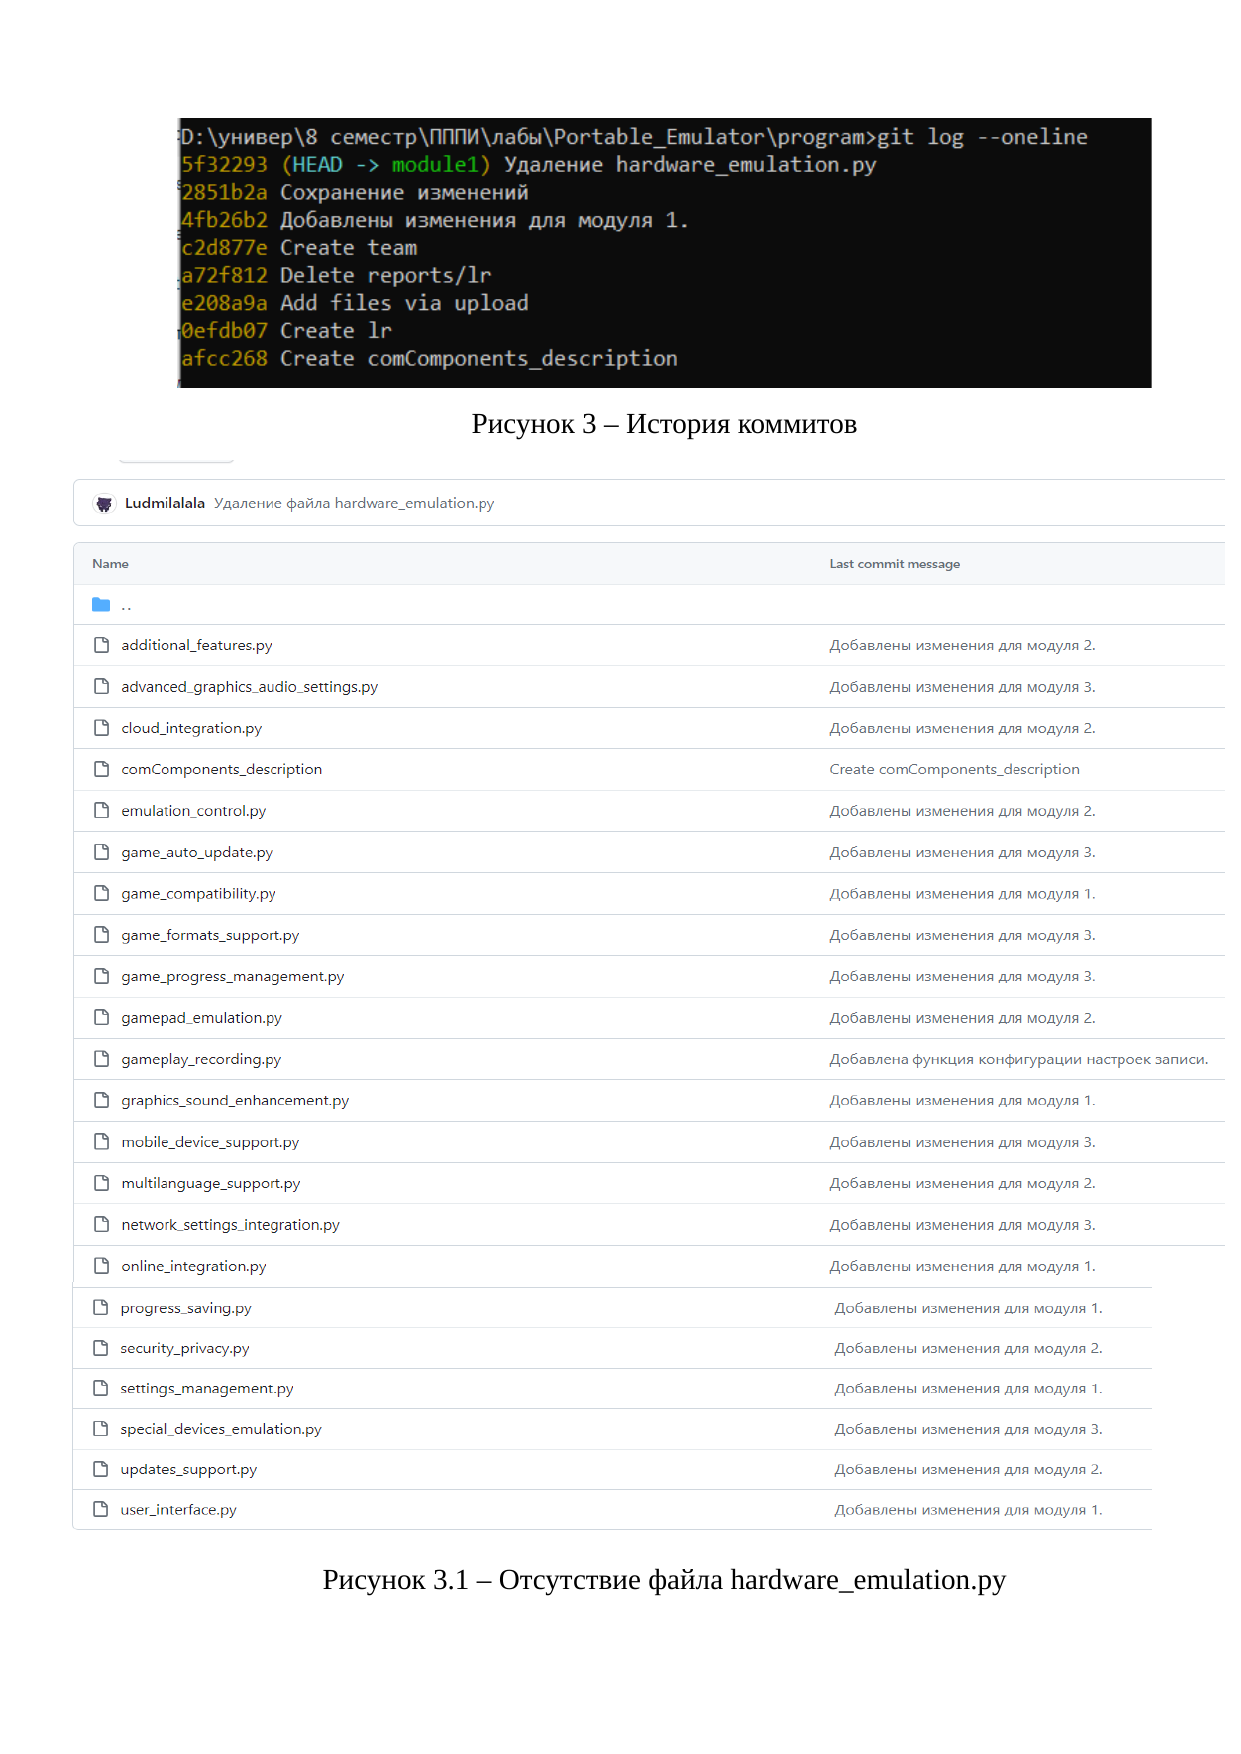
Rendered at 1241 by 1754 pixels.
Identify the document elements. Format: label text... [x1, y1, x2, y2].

picture [177, 118, 1152, 388]
picture [61, 460, 1225, 1543]
text Рисунок 3 – История коммитов [177, 406, 1152, 440]
text Рисунок 3.1 – Отсутствие файла hardware_emulation.py [177, 1543, 1152, 1595]
